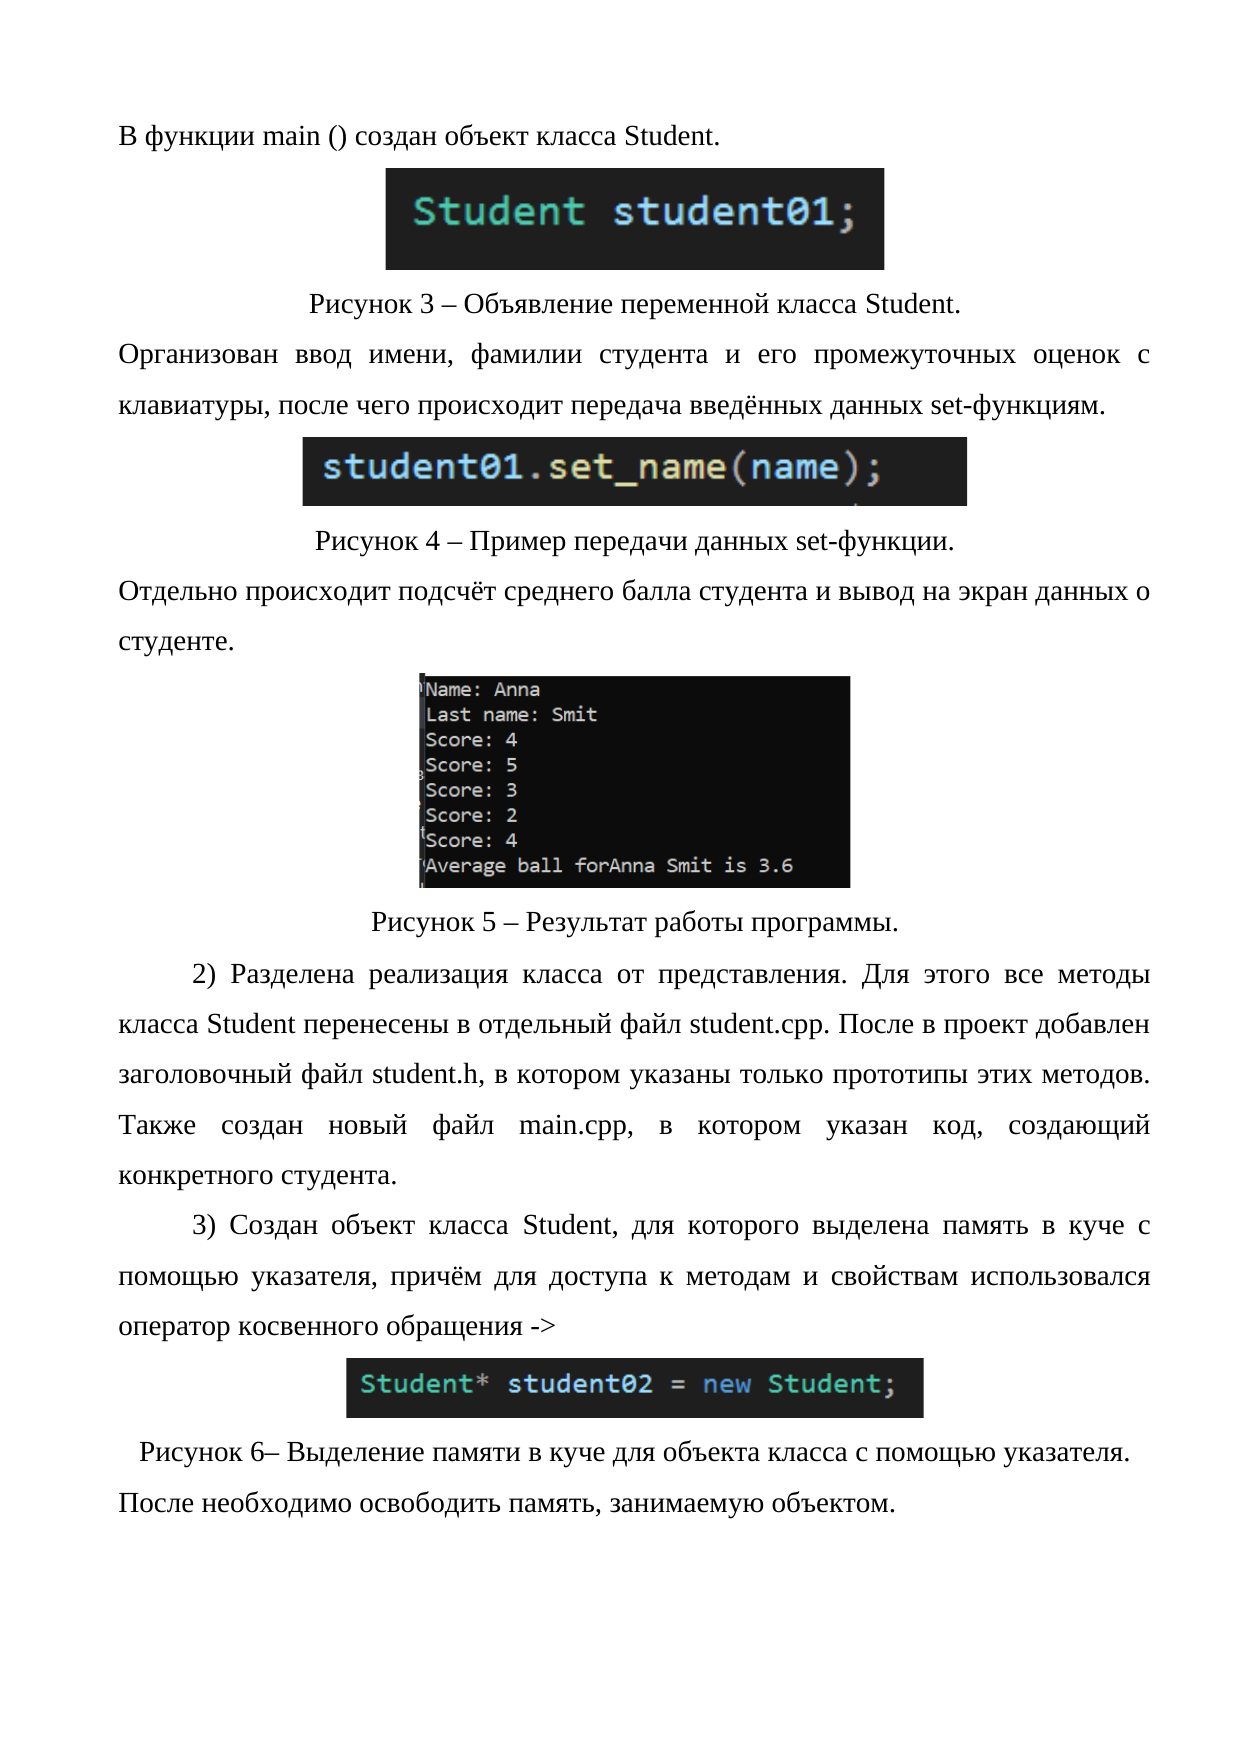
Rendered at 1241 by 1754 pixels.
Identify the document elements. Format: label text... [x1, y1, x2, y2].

picture [302, 437, 968, 506]
text После необходимо освободить память, занимаемую объектом. [118, 1485, 1152, 1518]
text Рисунок 4 – Пример передачи данных set-функции. [118, 523, 1152, 556]
text Организован ввод имени, фамилии студента и его промежуточных оценок с клавиатуры, после чего происходит передача введённых данных set-функциям. [118, 337, 1152, 420]
text 2) Разделена реализация класса от представления. Для этого все методы класса Student перенесены в отдельный файл student.cpp. После в проект добавлен заголовочный файл student.h, в котором указаны только прототипы этих методов. Также создан новый файл main.cpp, в котором указан код, создающий конкретного студента. [118, 956, 1152, 1191]
picture [385, 168, 885, 270]
text Рисунок 6– Выделение памяти в куче для объекта класса с помощью указателя. [118, 1434, 1152, 1468]
text В функции main () создан объект класса Student. [118, 118, 1152, 152]
text Рисунок 3 – Объявление переменной класса Student. [118, 286, 1152, 320]
text Рисунок 5 – Результат работы программы. [118, 904, 1152, 937]
picture [419, 673, 851, 888]
picture [346, 1358, 924, 1418]
text 3) Создан объект класса Student, для которого выделена память в куче с помощью указателя, причём для доступа к методам и свойствам использовался оператор косвенного обращения -> [118, 1207, 1152, 1342]
text Отдельно происходит подсчёт среднего балла студента и вывод на экран данных о студенте. [118, 573, 1152, 657]
